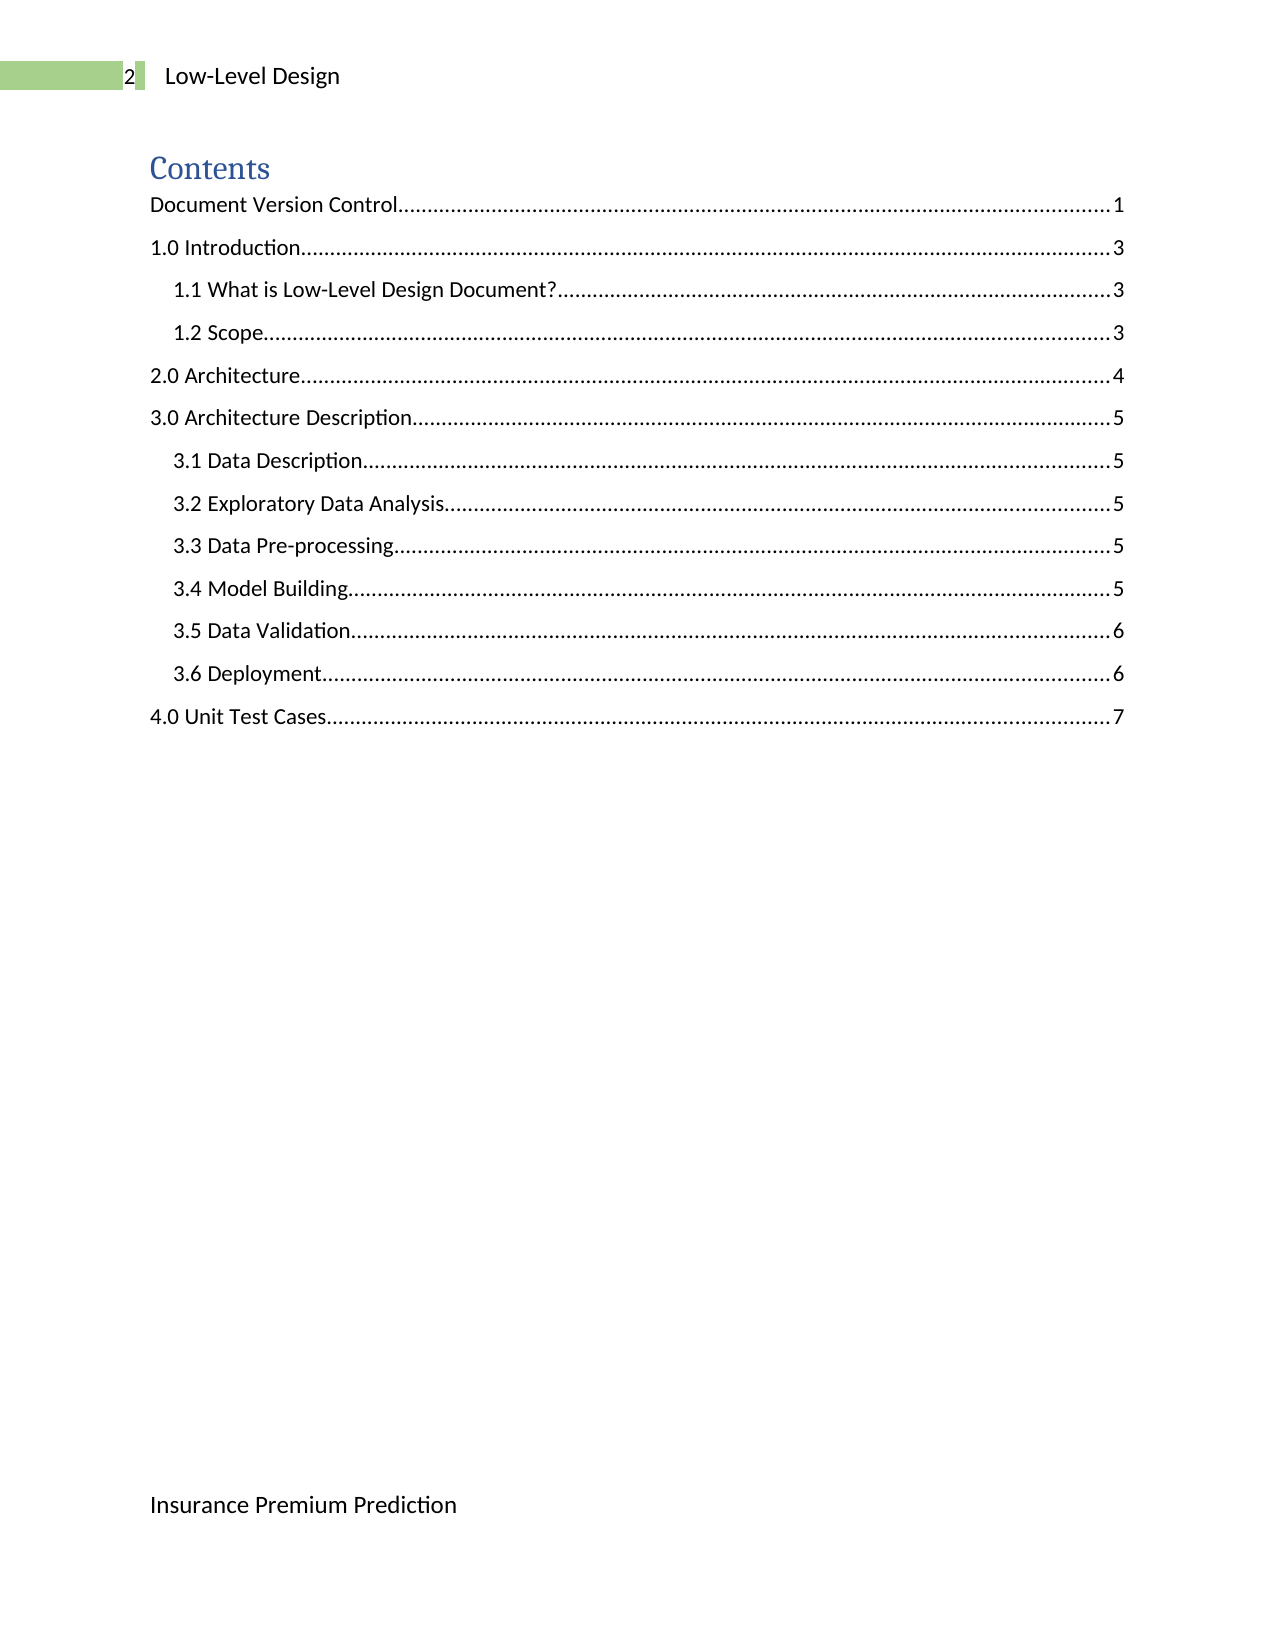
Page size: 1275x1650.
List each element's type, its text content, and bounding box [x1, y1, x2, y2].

text Contents [150, 149, 1148, 187]
